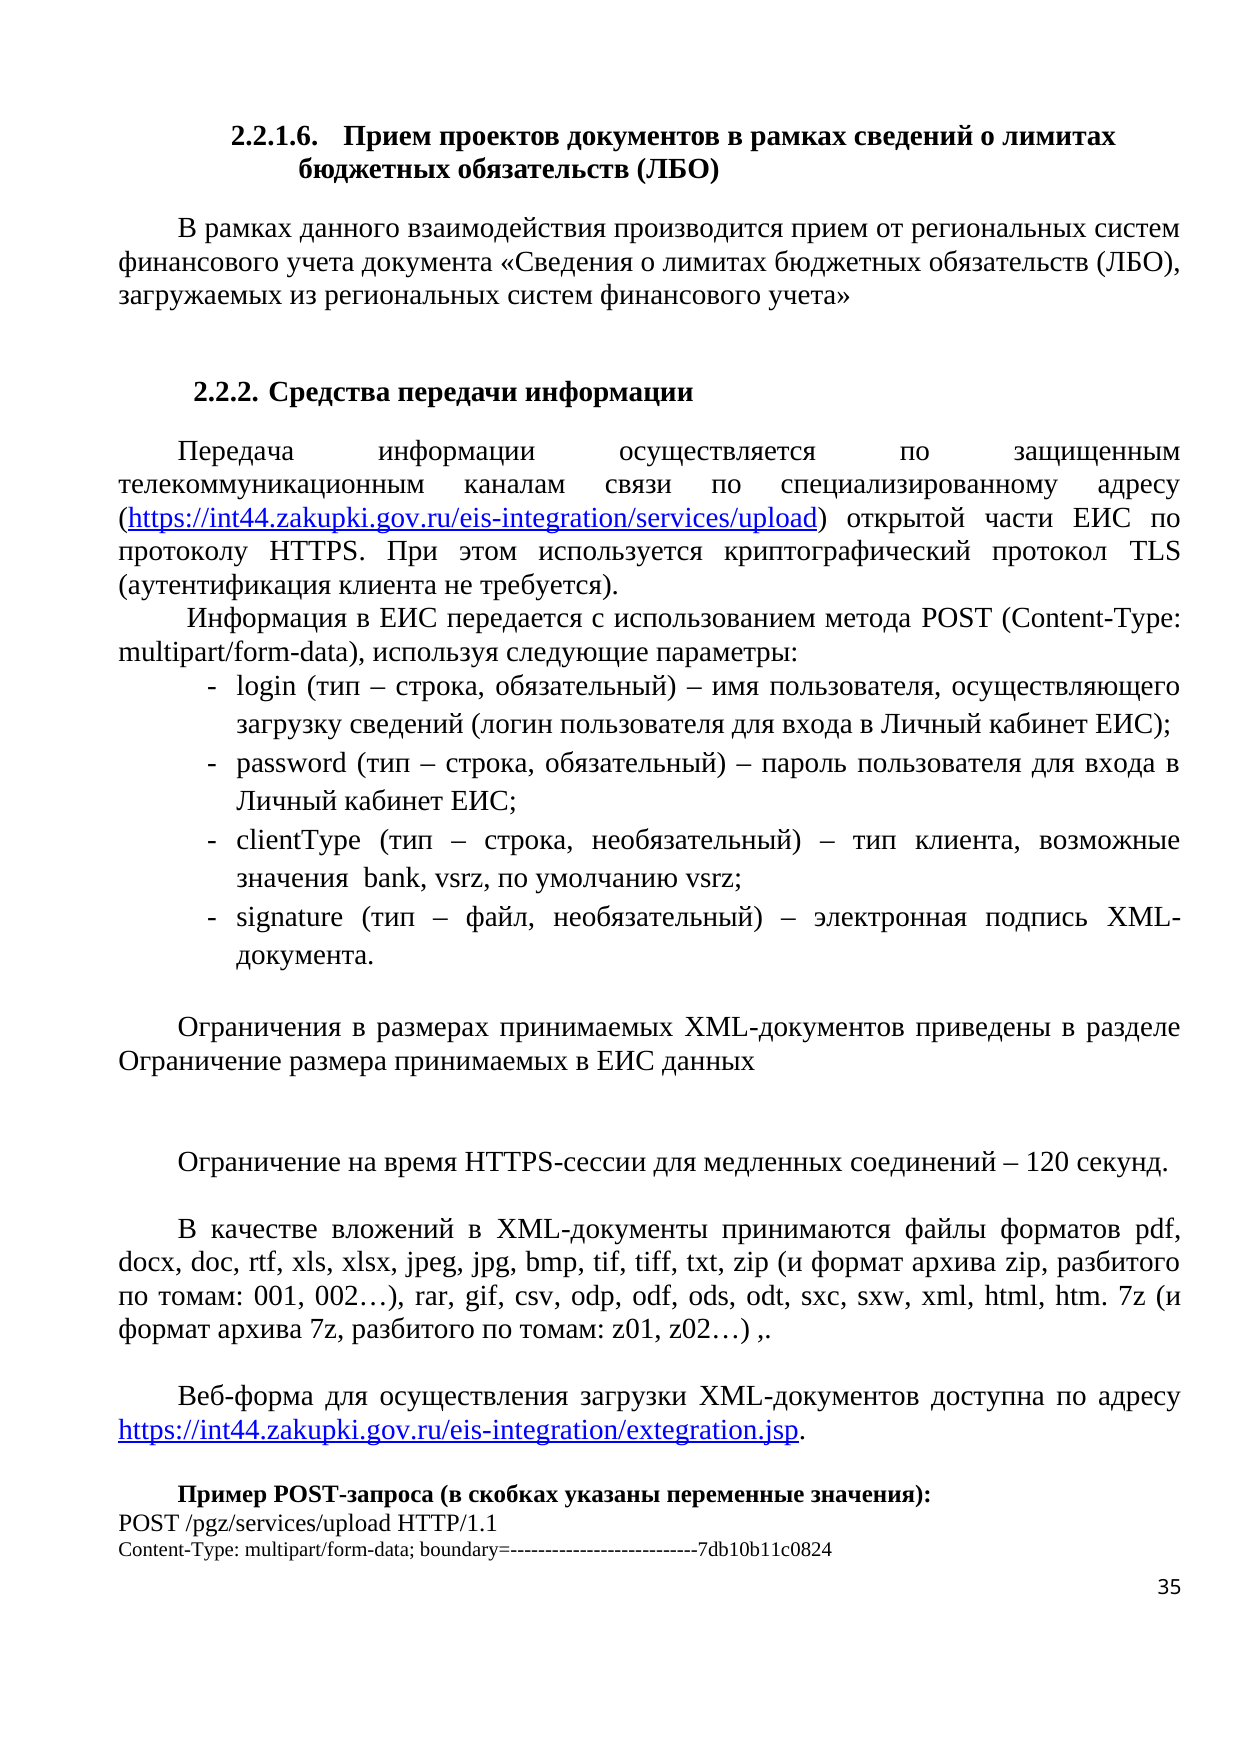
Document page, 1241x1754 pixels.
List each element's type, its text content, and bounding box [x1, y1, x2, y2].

text В рамках данного взаимодействия производится прием от региональных систем финансового учета документа «Сведения о лимитах бюджетных обязательств (ЛБО), загружаемых из региональных систем финансового учета» [118, 210, 1181, 311]
subtitle Прием проектов документов в рамках сведений о лимитах бюджетных обязательств (ЛБО) [231, 118, 1181, 185]
text POST /pgz/services/upload HTTP/1.1 [118, 1508, 1181, 1537]
text Пример POST-запроса (в скобках указаны переменные значения): [118, 1479, 1181, 1508]
subtitle Средства передачи информации [193, 374, 1181, 408]
list signature (тип – файл, необязательный) – электронная подпись XML-документа. [207, 899, 1181, 971]
text Информация в ЕИС передается с использованием метода POST (Content-Type: multipart/form-data), используя следующие параметры: [118, 601, 1181, 668]
list clientType (тип – строка, необязательный) – тип клиента, возможные значения bank, vsrz, по умолчанию vsrz; [207, 822, 1181, 894]
text Веб-форма для осуществления загрузки XML-документов доступна по адресу https://int44.zakupki.gov.ru/eis-integration/extegration.jsp. [118, 1378, 1181, 1446]
text Ограничения в размерах принимаемых XML-документов приведены в разделе Ограничение размера принимаемых в ЕИС данных [118, 1009, 1181, 1077]
list password (тип – строка, обязательный) – пароль пользователя для входа в Личный кабинет ЕИС; [207, 745, 1181, 817]
text В качестве вложений в XML-документы принимаются файлы форматов pdf, docx, doc, rtf, xls, xlsx, jpeg, jpg, bmp, tif, tiff, txt, zip (и формат архива zip, разбитого по томам: 001, 002…), rar, gif, csv, odp, odf, ods, odt, sxc, sxw, xml, html, htm. 7z (и формат архива 7z, разбитого по томам: z01, z02…) ,. [118, 1211, 1181, 1345]
list login (тип – строка, обязательный) – имя пользователя, осуществляющего загрузку сведений (логин пользователя для входа в Личный кабинет ЕИС); [207, 668, 1181, 740]
text Content-Type: multipart/form-data; boundary=---------------------------7db10b11c0824 [118, 1537, 1181, 1561]
text Ограничение на время HTTPS-сессии для медленных соединений – 120 секунд. [118, 1144, 1181, 1177]
text Передача информации осуществляется по защищенным телекоммуникационным каналам связи по специализированному адресу (https://int44.zakupki.gov.ru/eis-integration/services/upload) открытой части ЕИС по протоколу HTTPS. При этом используется криптографический протокол TLS (аутентификация клиента не требуется). [118, 433, 1181, 601]
